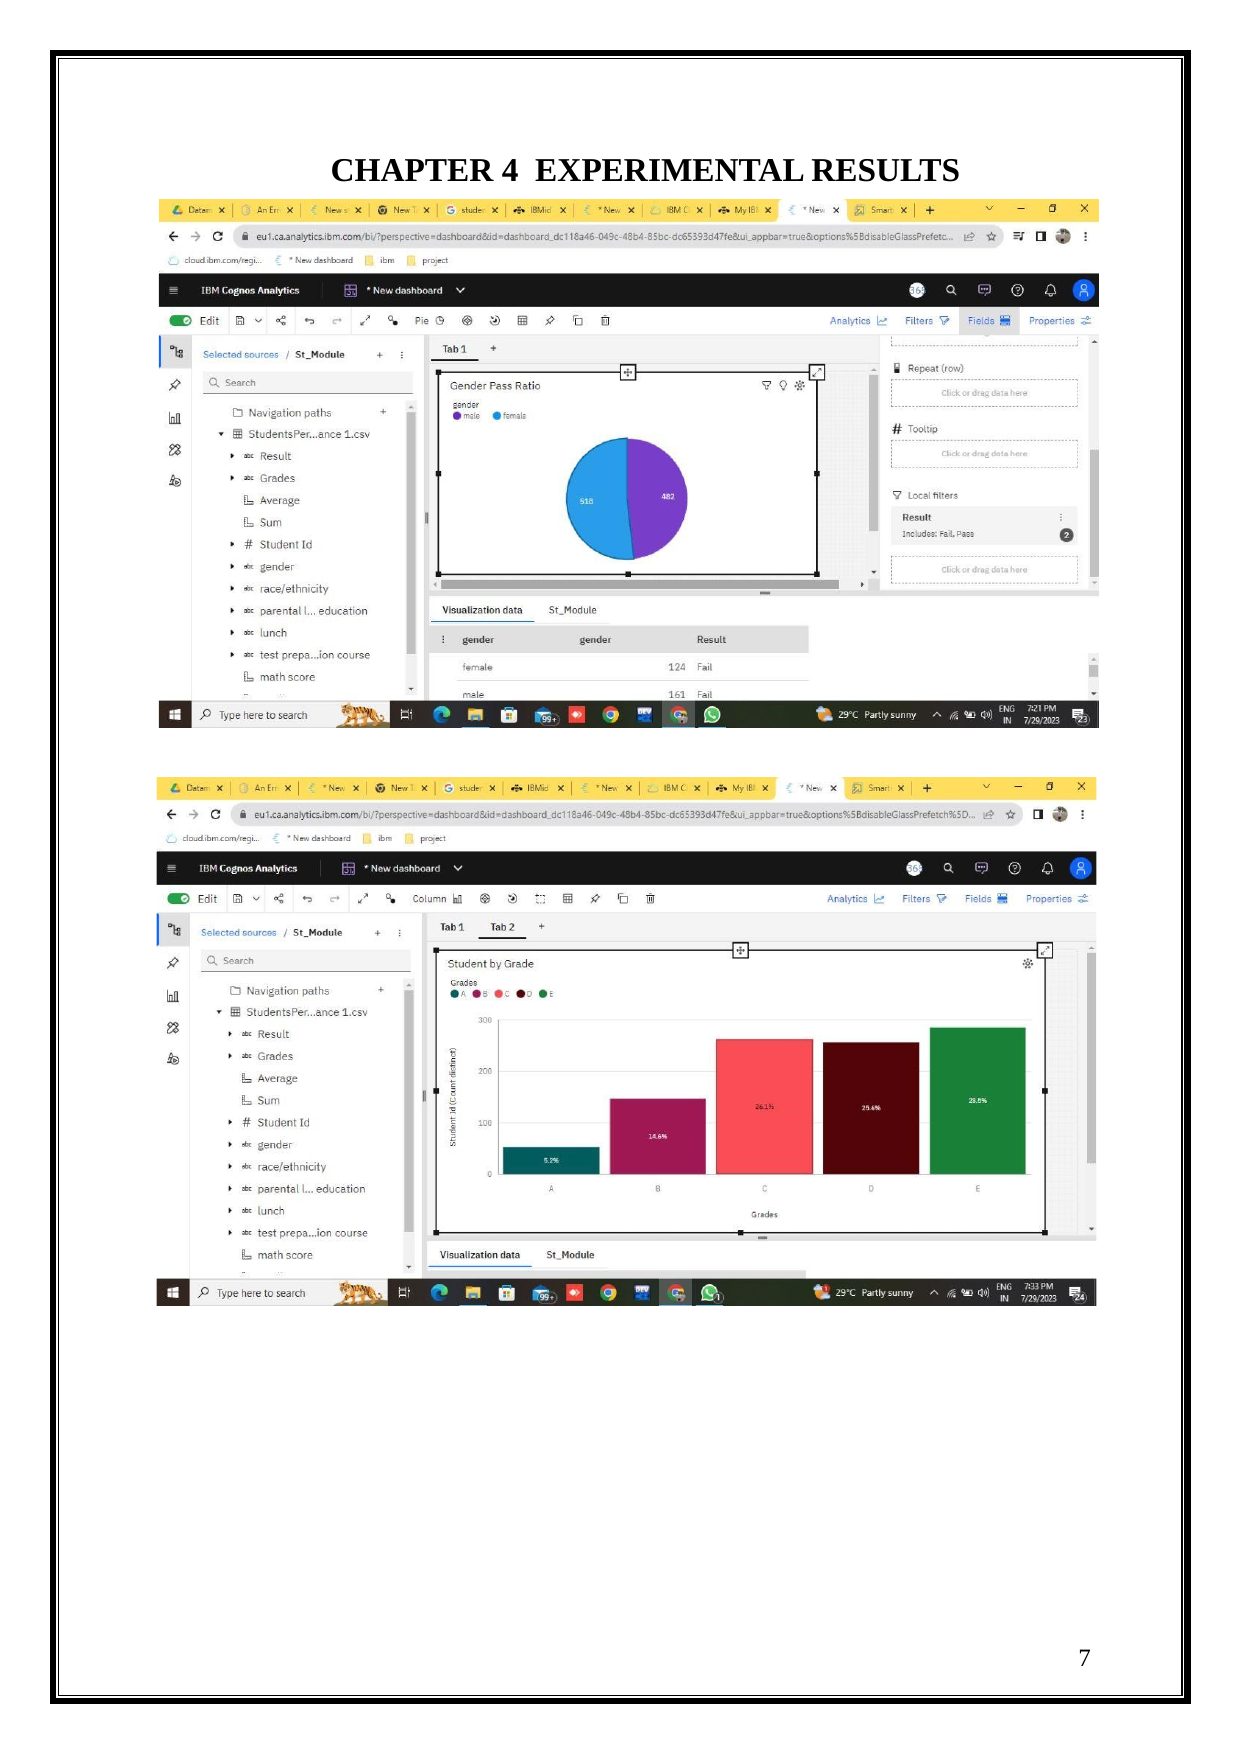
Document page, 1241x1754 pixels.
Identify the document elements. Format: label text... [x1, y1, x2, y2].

subtitle CHAPTER 4 EXPERIMENTAL RESULTS [211, 150, 1080, 188]
picture [156, 777, 1097, 1306]
picture [158, 199, 1099, 728]
